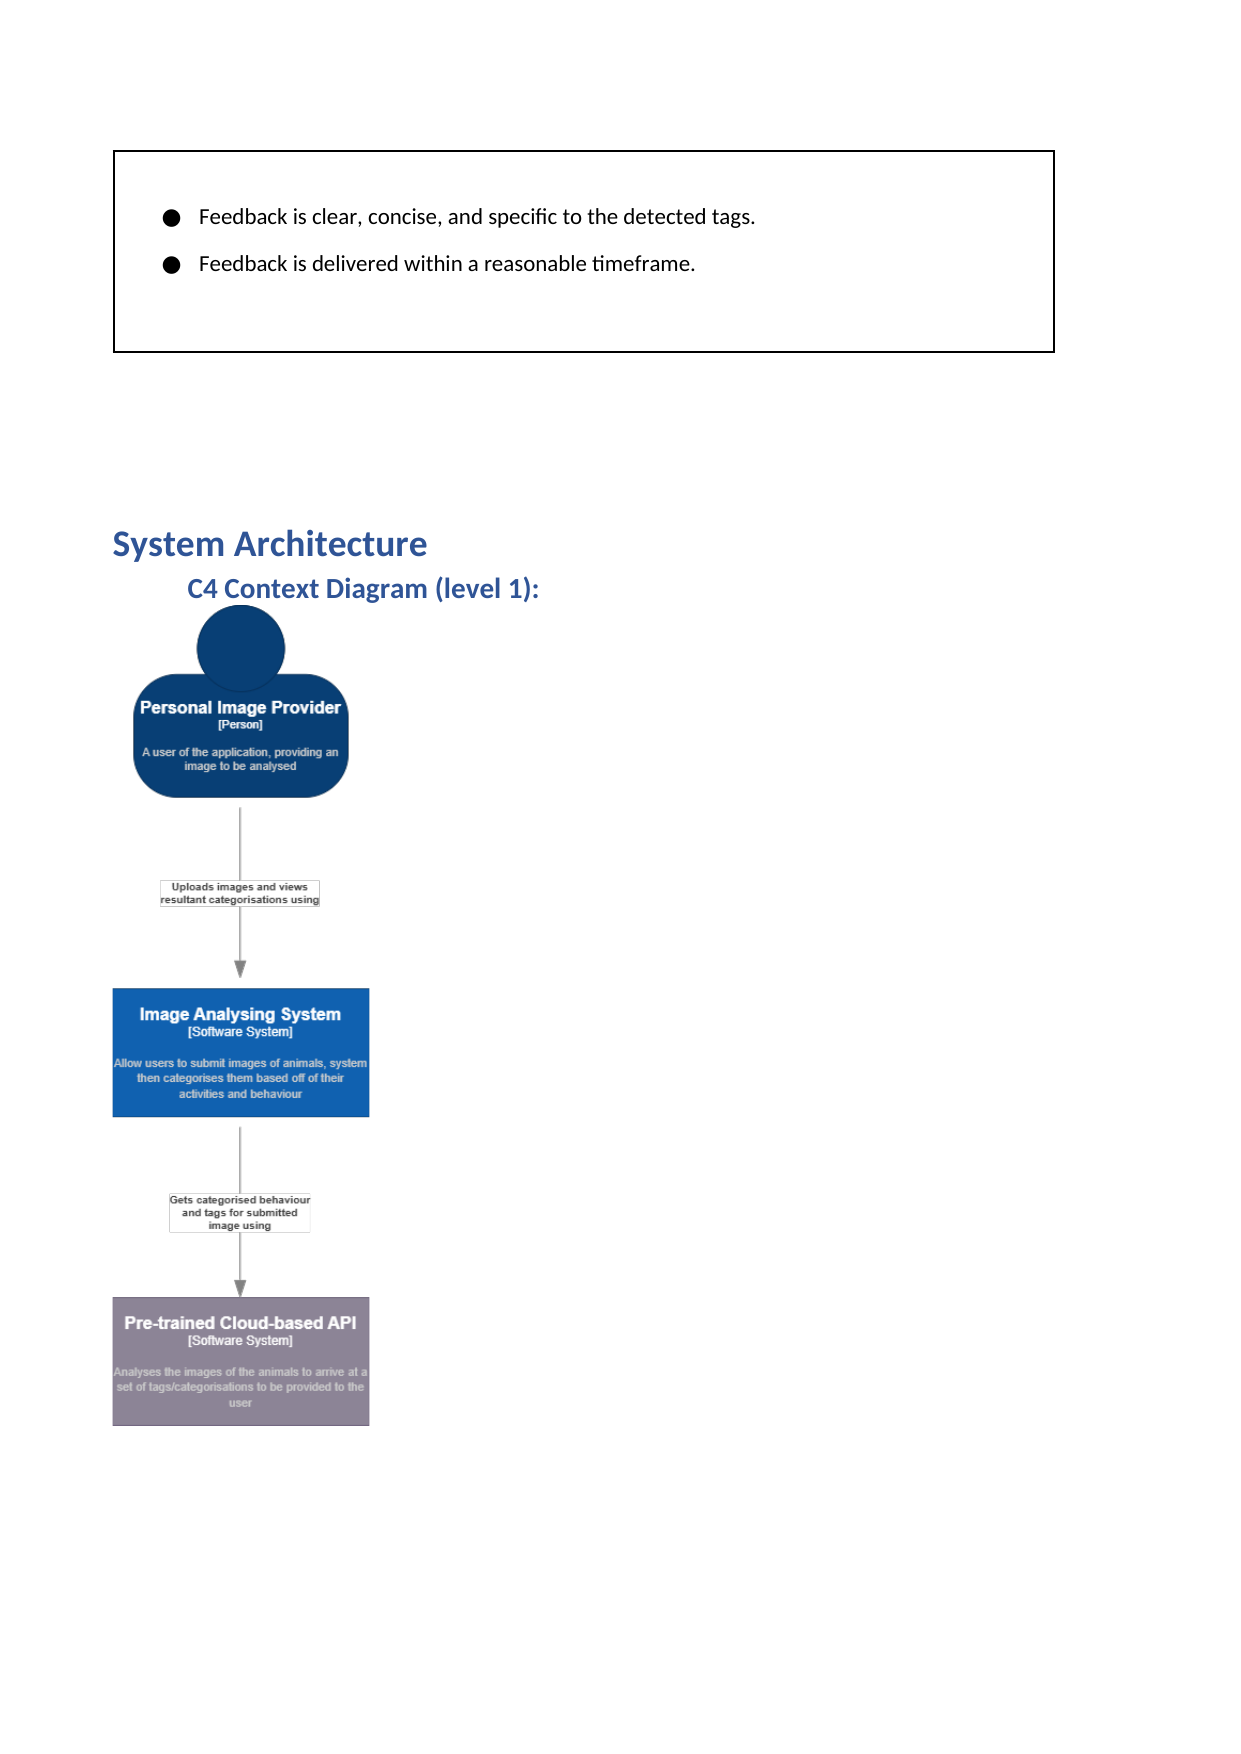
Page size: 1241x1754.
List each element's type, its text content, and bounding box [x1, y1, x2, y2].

subtitle C4 Context Diagram (level 1): [112, 570, 1128, 605]
subtitle System Architecture [112, 520, 1128, 566]
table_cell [115, 152, 1053, 351]
picture [112, 605, 370, 1426]
